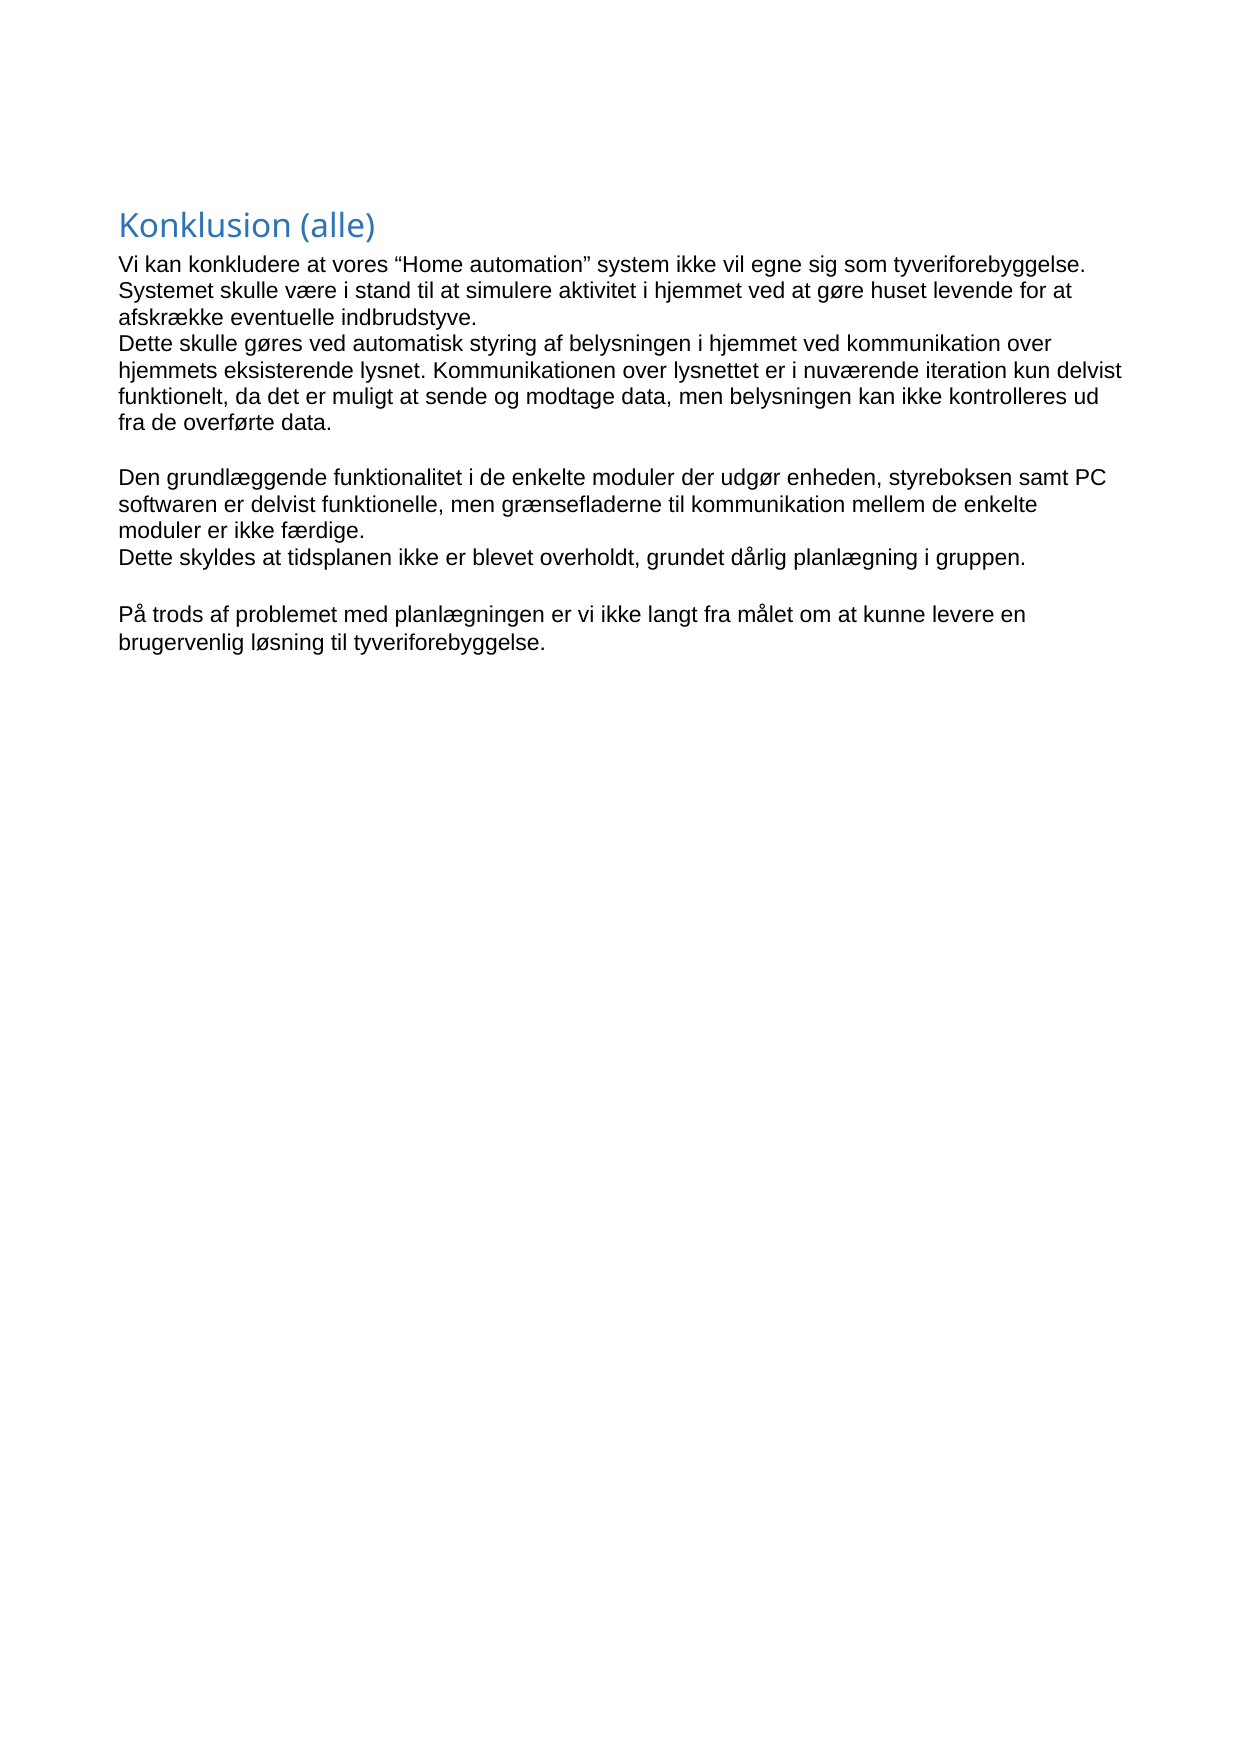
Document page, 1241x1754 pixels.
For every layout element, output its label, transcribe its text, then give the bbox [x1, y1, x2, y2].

text På trods af problemet med planlægningen er vi ikke langt fra målet om at kunne levere en brugervenlig løsning til tyveriforebyggelse. [118, 570, 1122, 655]
text Den grundlæggende funktionalitet i de enkelte moduler der udgør enheden, styreboksen samt PC softwaren er delvist funktionelle, men grænsefladerne til kommunikation mellem de enkelte moduler er ikke færdige. [118, 464, 1122, 543]
text Vi kan konkludere at vores “Home automation” system ikke vil egne sig som tyveriforebyggelse. Systemet skulle være i stand til at simulere aktivitet i hjemmet ved at gøre huset levende for at afskrække eventuelle indbrudstyve. [118, 251, 1122, 330]
text Dette skyldes at tidsplanen ikke er blevet overholdt, grundet dårlig planlægning i gruppen. [118, 543, 1122, 570]
subtitle Konklusion (alle) [118, 202, 1122, 248]
text Dette skulle gøres ved automatisk styring af belysningen i hjemmet ved kommunikation over hjemmets eksisterende lysnet. Kommunikationen over lysnettet er i nuværende iteration kun delvist funktionelt, da det er muligt at sende og modtage data, men belysningen kan ikke kontrolleres ud fra de overførte data. [118, 330, 1122, 436]
